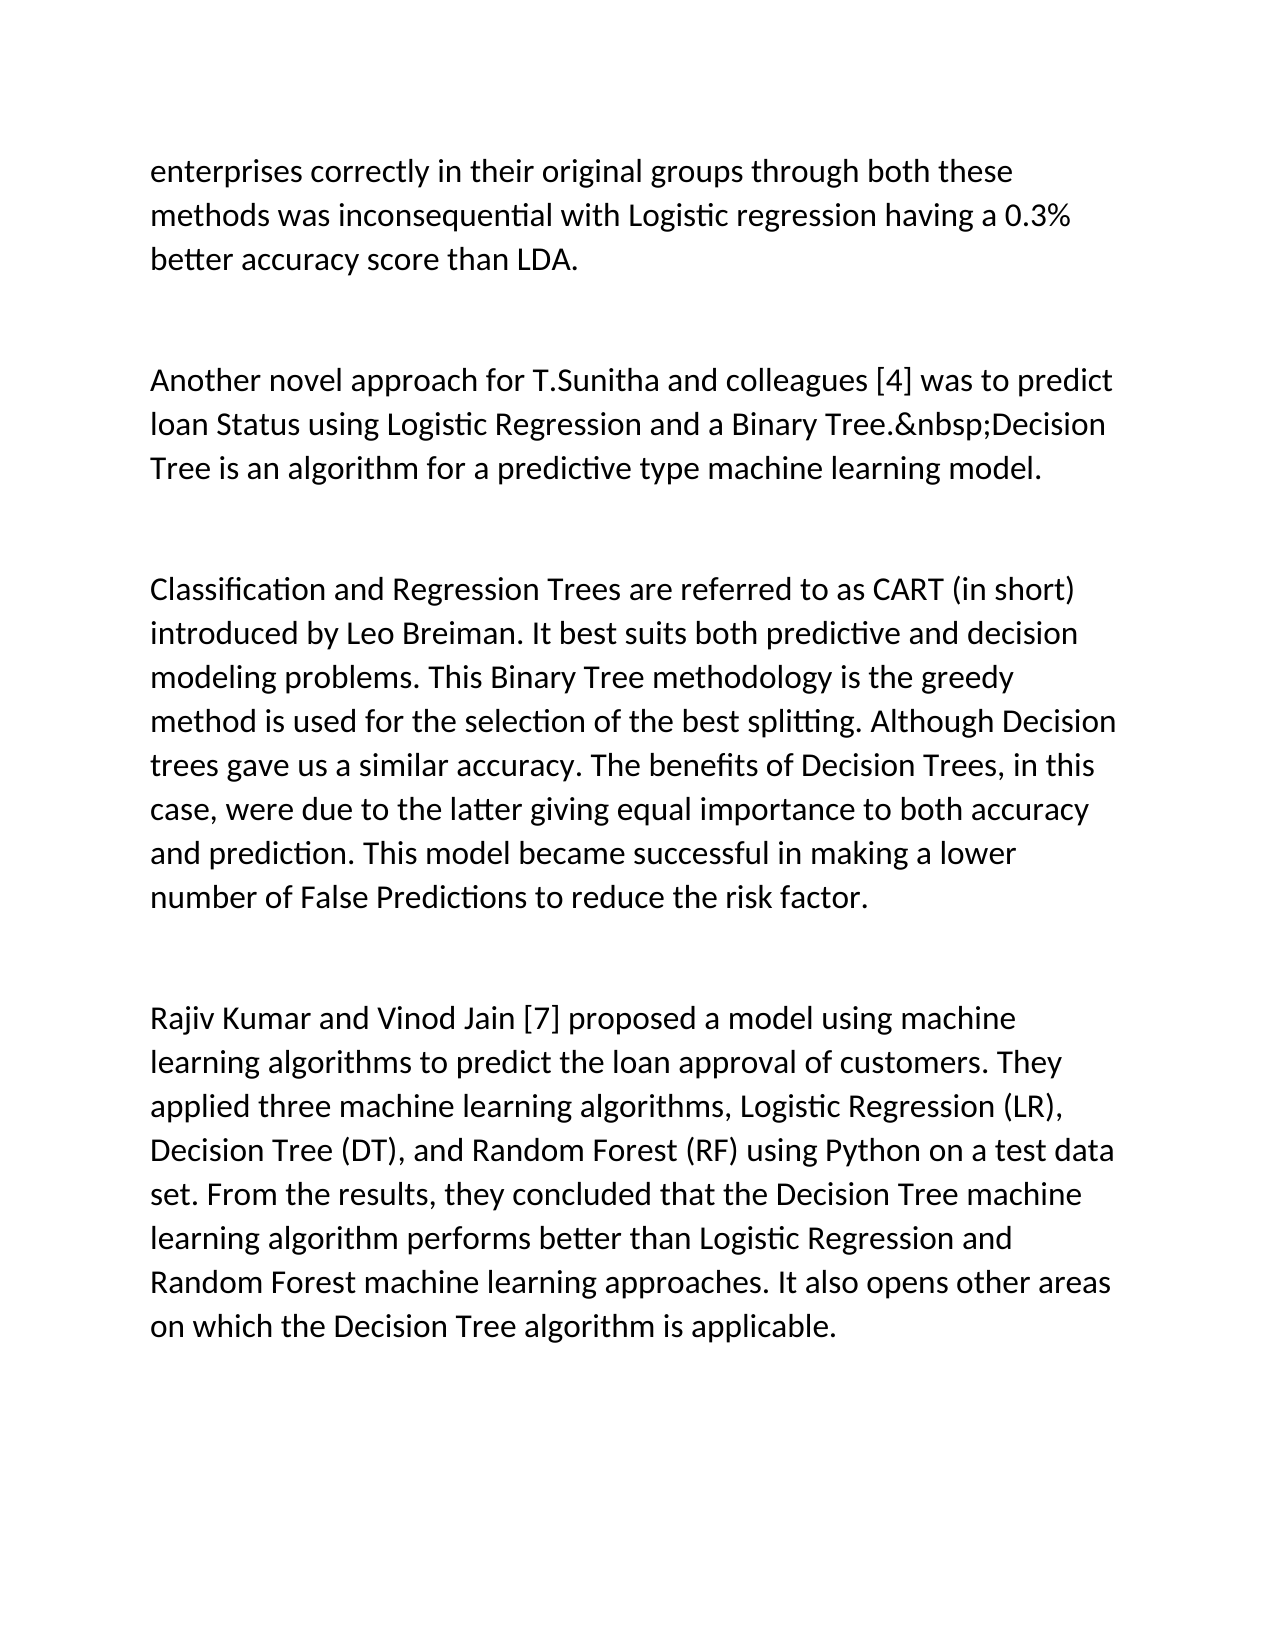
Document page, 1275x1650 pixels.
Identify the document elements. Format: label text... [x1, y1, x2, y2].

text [150, 150, 1125, 279]
text Classification and Regression Trees are referred to as CART (in short) introduced by Leo Breiman. It best suits both predictive and decision modeling problems. This Binary Tree methodology is the greedy method is used for the selection of the best splitting. Although Decision trees gave us a similar accuracy. The benefits of Decision Trees, in this case, were due to the latter giving equal importance to both accuracy and prediction. This model became successful in making a lower number of False Predictions to reduce the risk factor. [150, 568, 1125, 917]
text Rajiv Kumar and Vinod Jain [7] proposed a model using machine learning algorithms to predict the loan approval of customers. They applied three machine learning algorithms, Logistic Regression (LR), Decision Tree (DT), and Random Forest (RF) using Python on a test data set. From the results, they concluded that the Decision Tree machine learning algorithm performs better than Logistic Regression and Random Forest machine learning approaches. It also opens other areas on which the Decision Tree algorithm is applicable. [150, 997, 1125, 1346]
text Another novel approach for T.Sunitha and colleagues [4] was to predict loan Status using Logistic Regression and a Binary Tree.&nbsp;Decision Tree is an algorithm for a predictive type machine learning model. [150, 359, 1125, 488]
